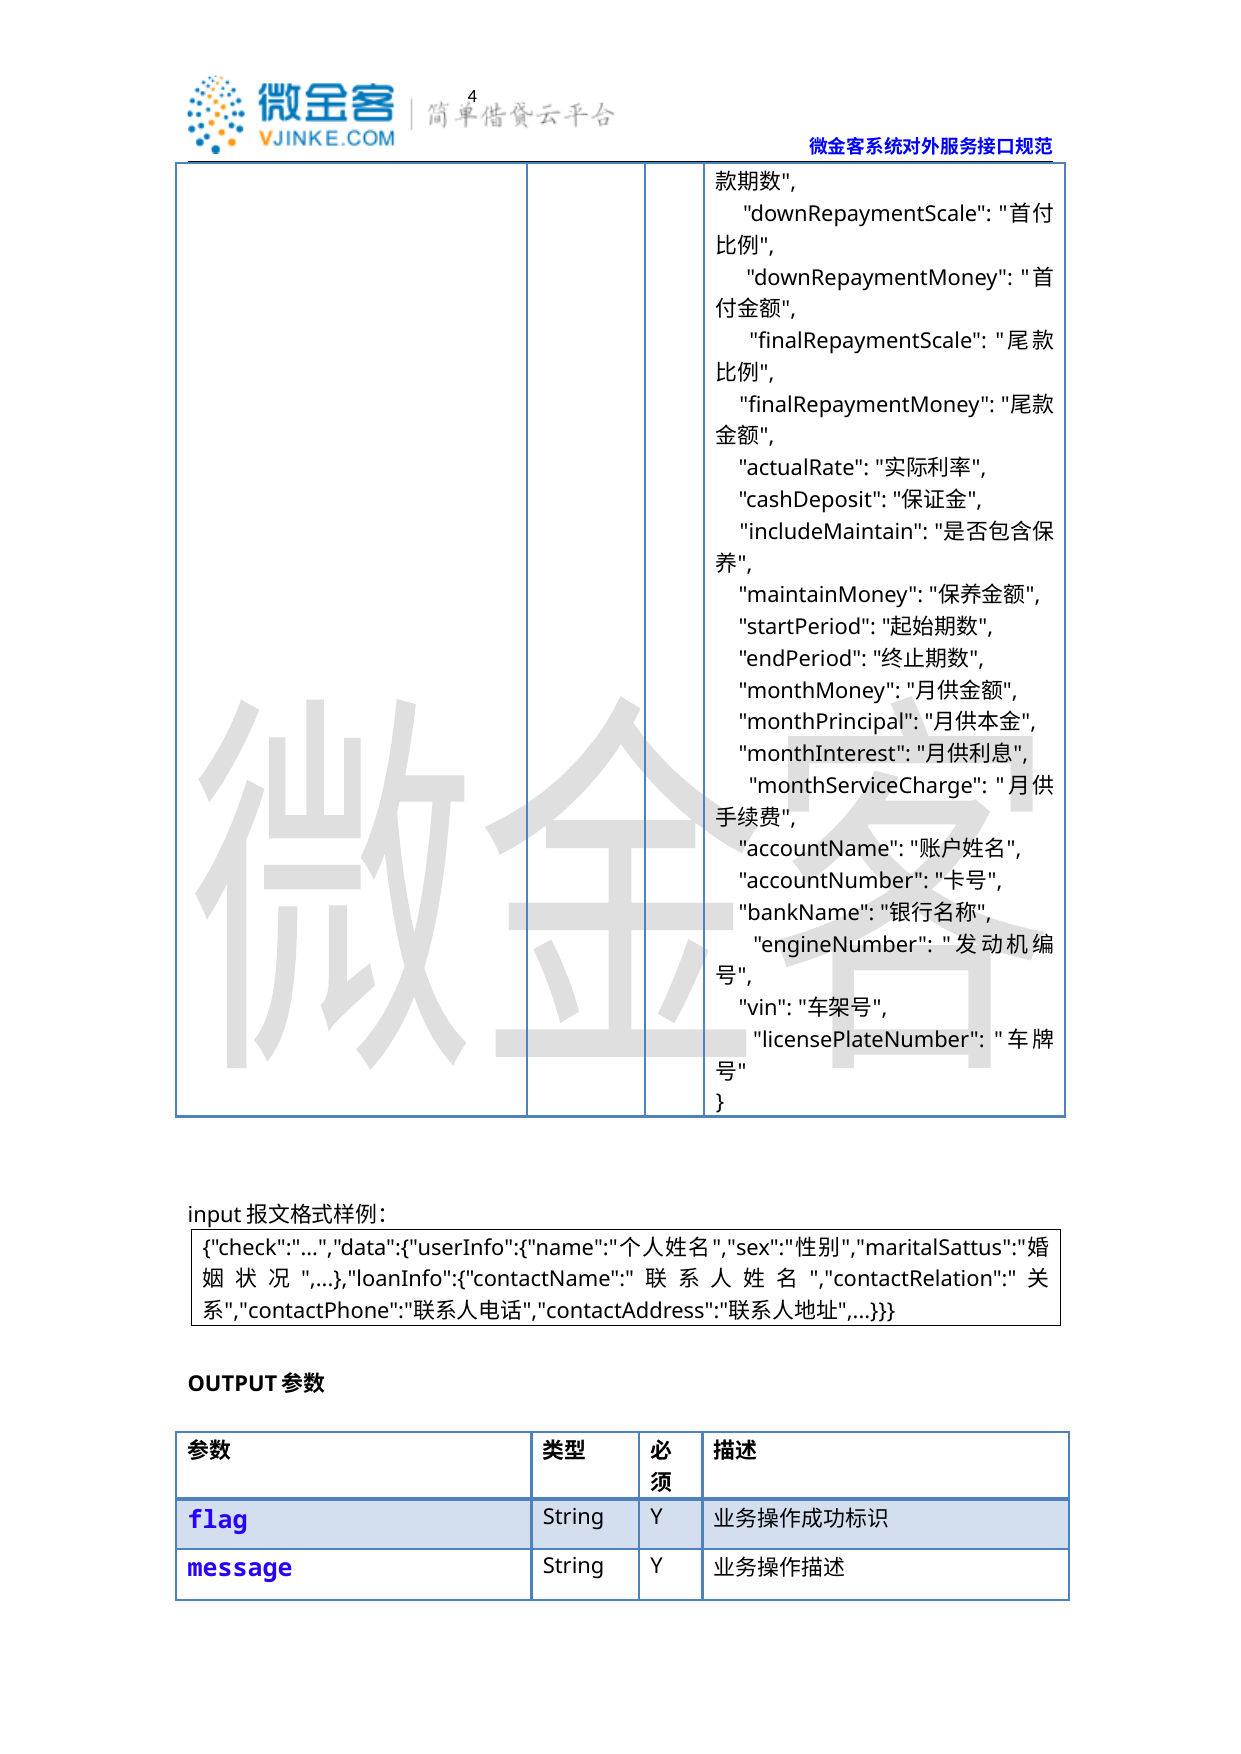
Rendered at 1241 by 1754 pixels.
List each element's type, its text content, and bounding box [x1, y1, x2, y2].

table_cell Y [640, 1501, 701, 1548]
table_header 描述 [704, 1433, 1068, 1497]
picture [187, 75, 657, 154]
table_cell flag [177, 1501, 530, 1548]
table_cell String [533, 1550, 638, 1599]
table_header 参数 [177, 1433, 530, 1497]
table_cell 业务操作成功标识 [704, 1501, 1068, 1548]
table_cell loanInfo [177, 164, 526, 1115]
text input报文格式样例： [187, 1197, 1053, 1229]
table_cell Y [640, 1550, 701, 1599]
table_cell message [177, 1550, 530, 1599]
table_cell Json [528, 164, 644, 1115]
table_header 必须 [640, 1433, 701, 1497]
table_cell String [533, 1501, 638, 1548]
table_cell N [646, 164, 703, 1115]
table_header {"check":"...","data":{"userInfo":{"name":"个人姓名","sex":"性别","maritalSattus":"婚姻状况",...},"loanInfo":{"contactName":"联系人姓名","contactRelation":"关系","contactPhone":"联系人电话","contactAddress":"联系人地址",...}}} [192, 1230, 1060, 1325]
table_header 类型 [533, 1433, 638, 1497]
table_cell 业务操作描述 [704, 1550, 1068, 1599]
subtitle OUTPUT参数 [187, 1355, 1053, 1401]
